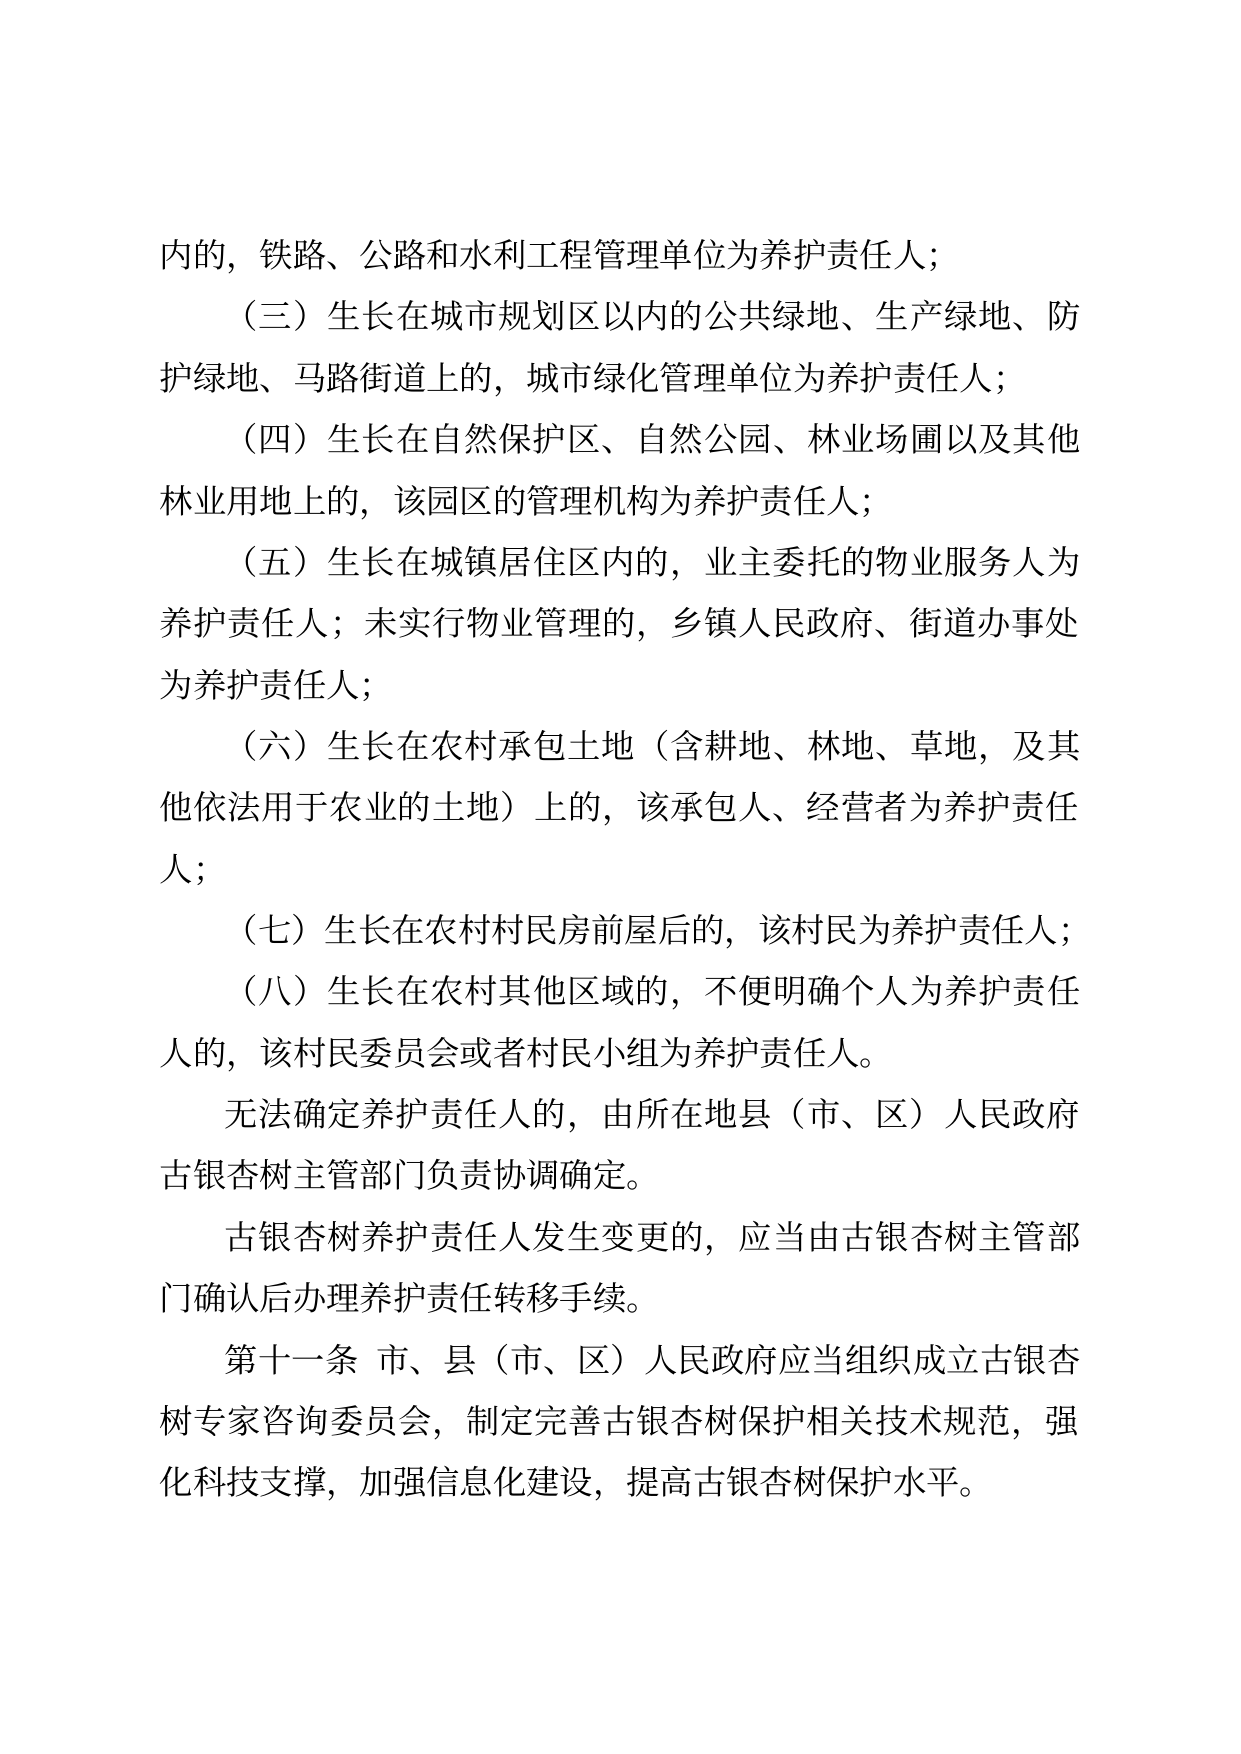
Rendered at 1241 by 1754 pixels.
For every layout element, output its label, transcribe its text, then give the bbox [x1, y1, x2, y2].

text （八）生长在农村其他区域的，不便明确个人为养护责任人的，该村民委员会或者村民小组为养护责任人。 [159, 955, 1081, 1077]
text （三）生长在城市规划区以内的公共绿地、生产绿地、防护绿地、马路街道上的，城市绿化管理单位为养护责任人； [159, 280, 1081, 403]
text （六）生长在农村承包土地（含耕地、林地、草地，及其他依法用于农业的土地）上的，该承包人、经营者为养护责任人； [159, 709, 1081, 893]
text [159, 218, 1081, 280]
text 第十一条 市、县（市、区）人民政府应当组织成立古银杏树专家咨询委员会，制定完善古银杏树保护相关技术规范，强化科技支撑，加强信息化建设，提高古银杏树保护水平。 [159, 1323, 1081, 1507]
text 无法确定养护责任人的，由所在地县（市、区）人民政府古银杏树主管部门负责协调确定。 [159, 1077, 1081, 1200]
text 古银杏树养护责任人发生变更的，应当由古银杏树主管部门确认后办理养护责任转移手续。 [159, 1200, 1081, 1323]
text （四）生长在自然保护区、自然公园、林业场圃以及其他林业用地上的，该园区的管理机构为养护责任人； [159, 403, 1081, 525]
text （七）生长在农村村民房前屋后的，该村民为养护责任人； [159, 893, 1081, 955]
text （五）生长在城镇居住区内的，业主委托的物业服务人为养护责任人；未实行物业管理的，乡镇人民政府、街道办事处为养护责任人； [159, 525, 1081, 709]
